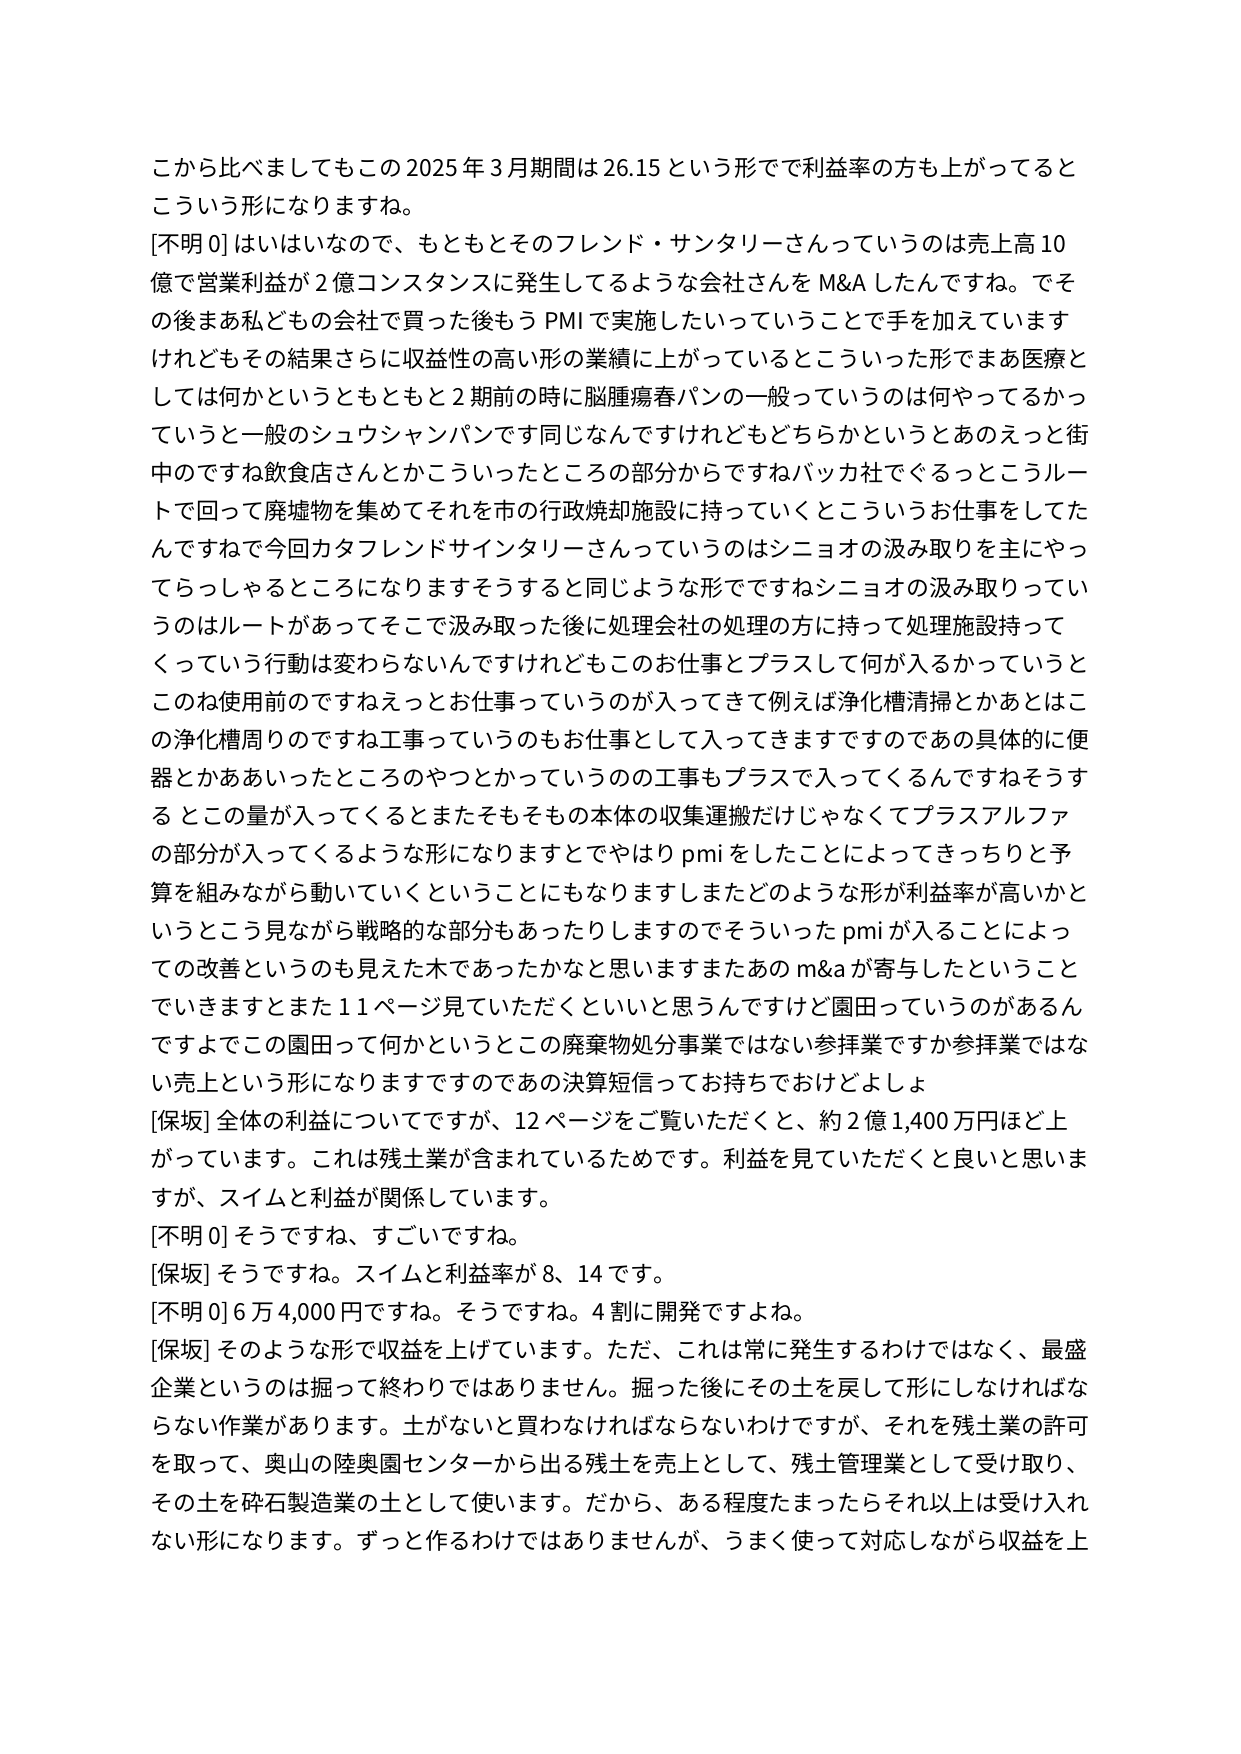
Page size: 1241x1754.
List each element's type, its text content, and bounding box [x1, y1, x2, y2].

text [不明0] はいはいなので、もともとそのフレンド・サンタリーさんっていうのは売上高10億で営業利益が2億コンスタンスに発生してるような会社さんをM&Aしたんですね。でその後まあ私どもの会社で買った後もうPMIで実施したいっていうことで手を加えていますけれどもその結果さらに収益性の高い形の業績に上がっているとこういった形でまあ医療としては何かというともともと2期前の時に脳腫瘍春パンの一般っていうのは何やってるかっていうと一般のシュウシャンパンです同じなんですけれどもどちらかというとあのえっと街中のですね飲食店さんとかこういったところの部分からですねバッカ社でぐるっとこうルートで回って廃墟物を集めてそれを市の行政焼却施設に持っていくとこういうお仕事をしてたんですねで今回カタフレンドサインタリーさんっていうのはシニョオの汲み取りを主にやってらっしゃるところになりますそうすると同じような形でですねシニョオの汲み取りっていうのはルートがあってそこで汲み取った後に処理会社の処理の方に持って処理施設持ってくっていう行動は変わらないんですけれどもこのお仕事とプラスして何が入るかっていうとこのね使用前のですねえっとお仕事っていうのが入ってきて例えば浄化槽清掃とかあとはこの浄化槽周りのですね工事っていうのもお仕事として入ってきますですのであの具体的に便器とかああいったところのやつとかっていうのの工事もプラスで入ってくるんですねそうする とこの量が入ってくるとまたそもそもの本体の収集運搬だけじゃなくてプラスアルファの部分が入ってくるような形になりますとでやはりpmiをしたことによってきっちりと予算を組みながら動いていくということにもなりますしまたどのような形が利益率が高いかというとこう見ながら戦略的な部分もあったりしますのでそういったpmiが入ることによっての改善というのも見えた木であったかなと思いますまたあのm&aが寄与したということでいきますとまた1 1ページ見ていただくといいと思うんですけど園田っていうのがあるんですよでこの園田って何かというとこの廃棄物処分事業ではない参拝業ですか参拝業ではない売上という形になりますですのであの決算短信ってお持ちでおけどよしょ [150, 226, 1090, 1098]
text [保坂] 全体の利益についてですが、12ページをご覧いただくと、約2億1,400万円ほど上がっています。これは残土業が含まれているためです。利益を見ていただくと良いと思いますが、スイムと利益が関係しています。 [150, 1103, 1090, 1213]
text [不明0] そうですね、すごいですね。 [150, 1217, 1090, 1251]
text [150, 150, 1090, 221]
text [150, 1332, 1090, 1556]
text [不明0] 6万4,000円ですね。そうですね。4割に開発ですよね。 [150, 1294, 1090, 1327]
text [保坂] そうですね。スイムと利益率が8、14です。 [150, 1256, 1090, 1289]
